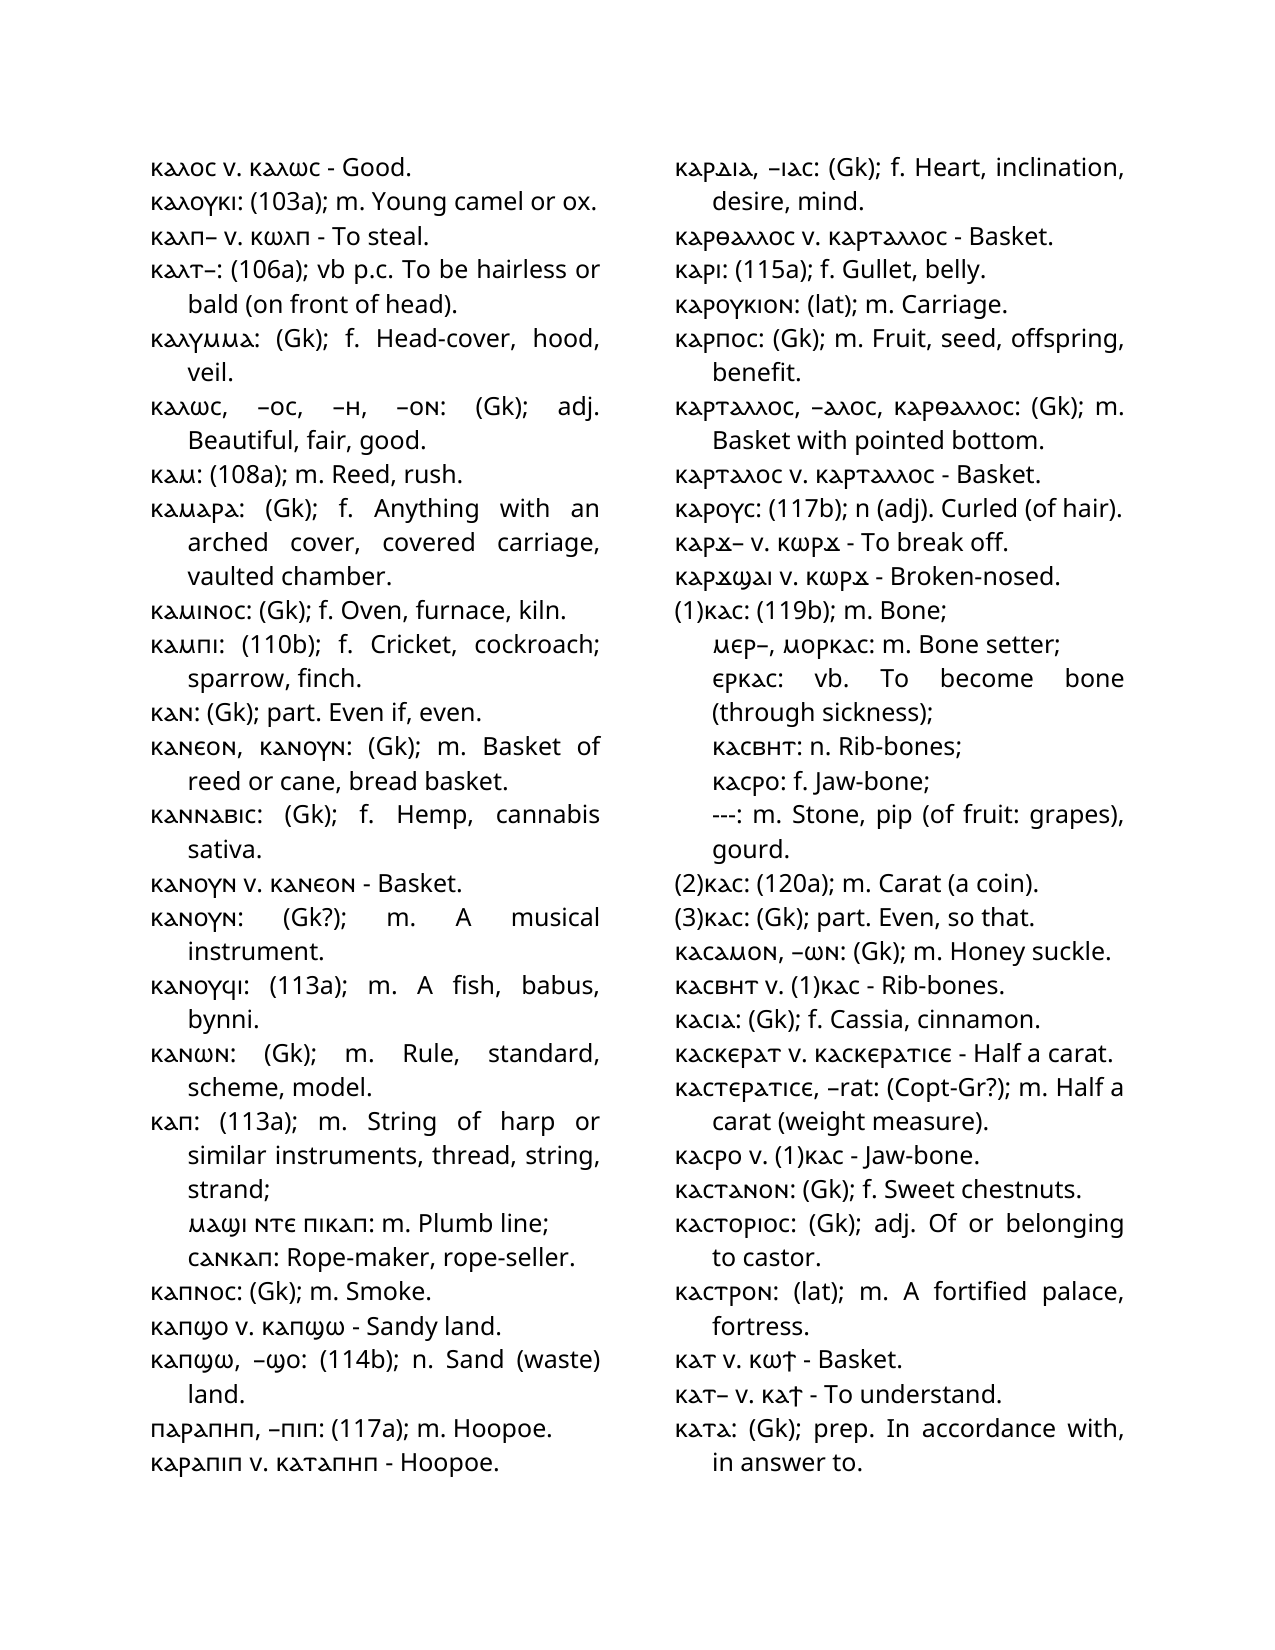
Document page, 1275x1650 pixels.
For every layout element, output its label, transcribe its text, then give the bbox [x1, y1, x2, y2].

text ⲕⲁⲥⲓⲁ: (Gk); f. Cassia, cinnamon. [674, 1002, 1125, 1036]
text ⲕⲁⲙ: (108a); m. Reed, rush. [150, 457, 601, 491]
text ⲕⲁⲛⲱⲛ: (Gk); m. Rule, standard, scheme, model. [150, 1036, 601, 1104]
text ⲕⲁⲛⲟⲩⲛ v. ⲕⲁⲛⲉⲟⲛ - Basket. [150, 865, 601, 899]
text ⲕⲁⲗⲩⲙⲙⲁ: (Gk); f. Head-cover, hood, veil. [150, 320, 601, 388]
text ⲕⲁⲛⲛⲁⲃⲓⲥ: (Gk); f. Hemp, cannabis sativa. [150, 797, 601, 865]
text ⲕⲁⲣⲑⲁⲗⲗⲟⲥ v. ⲕⲁⲣⲧⲁⲗⲗⲟⲥ - Basket. [674, 218, 1125, 252]
text ⲕⲁⲛⲟⲩϥⲓ: (113a); m. A fish, babus, bynni. [150, 967, 601, 1036]
text ⲕⲁⲣⲓ: (115a); f. Gullet, belly. [674, 252, 1125, 286]
text ⲕⲁⲛⲟⲩⲛ: (Gk?); m. A musical instrument. [150, 899, 601, 967]
text ---: m. Stone, pip (of fruit: grapes), gourd. [674, 797, 1125, 865]
text ⲡⲁⲣⲁⲡⲏⲡ, –ⲡⲓⲡ: (117a); m. Hoopoe. [150, 1410, 601, 1444]
text ⲕⲁⲙⲓⲛⲟⲥ: (Gk); f. Oven, furnace, kiln. [150, 593, 601, 627]
text ⲕⲁⲣⲟⲩⲕⲓⲟⲛ: (lat); m. Carriage. [674, 286, 1125, 320]
text ⲕⲁⲛⲉⲟⲛ, ⲕⲁⲛⲟⲩⲛ: (Gk); m. Basket of reed or cane, bread basket. [150, 729, 601, 797]
text ⲕⲁⲗⲧ–: (106a); vb p.c. To be hairless or bald (on front of head). [150, 252, 601, 320]
text (1)ⲕⲁⲥ: (119b); m. Bone; [674, 593, 1125, 627]
text ⲕⲁⲛ: (Gk); part. Even if, even. [150, 695, 601, 729]
text ⲕⲁⲥⲣⲟ: f. Jaw-bone; [674, 763, 1125, 797]
text ⲕⲁⲣⲟⲩⲥ: (117b); n (adj). Curled (of hair). [674, 491, 1125, 525]
text ⲕⲁⲥⲁⲙⲟⲛ, –ⲱⲛ: (Gk); m. Honey suckle. [674, 933, 1125, 967]
text ⲕⲁⲣⲇⲓⲁ, –ⲓⲁⲥ: (Gk); f. Heart, inclination, desire, mind. [674, 150, 1125, 218]
text ⲕⲁⲗⲡ– v. ⲕⲱⲗⲡ - To steal. [150, 218, 601, 252]
text ⲙⲁϣⲓ ⲛⲧⲉ ⲡⲓⲕⲁⲡ: m. Plumb line; [150, 1206, 601, 1240]
text ⲕⲁⲣϫϣⲁⲓ v. ⲕⲱⲣϫ - Broken-nosed. [674, 559, 1125, 593]
text (3)ⲕⲁⲥ: (Gk); part. Even, so that. [674, 899, 1125, 933]
text ⲕⲁⲧ– v. ⲕⲁϯ - To understand. [674, 1376, 1125, 1410]
text ⲕⲁⲥⲧⲣⲟⲛ: (lat); m. A fortified palace, fortress. [674, 1274, 1125, 1342]
text ⲕⲁⲡⲛⲟⲥ: (Gk); m. Smoke. [150, 1274, 601, 1308]
text ⲕⲁⲗⲱⲥ, –ⲟⲥ, –ⲏ, –ⲟⲛ: (Gk); adj. Beautiful, fair, good. [150, 388, 601, 457]
text ⲥⲁⲛⲕⲁⲡ: Rope-maker, rope-seller. [150, 1240, 601, 1274]
text ⲕⲁⲥⲧⲁⲛⲟⲛ: (Gk); f. Sweet chestnuts. [674, 1172, 1125, 1206]
text ⲕⲁⲣⲧⲁⲗⲗⲟⲥ, –ⲁⲗⲟⲥ, ⲕⲁⲣⲑⲁⲗⲗⲟⲥ: (Gk); m. Basket with pointed bottom. [674, 388, 1125, 457]
text ⲙⲉⲣ–, ⲙⲟⲣⲕⲁⲥ: m. Bone setter; [674, 627, 1125, 661]
text (2)ⲕⲁⲥ: (120a); m. Carat (a coin). [674, 865, 1125, 899]
text ⲕⲁⲗⲟⲩⲕⲓ: (103a); m. Young camel or ox. [150, 184, 601, 218]
text ⲕⲁⲡϣⲟ v. ⲕⲁⲡϣⲱ - Sandy land. [150, 1308, 601, 1342]
text ⲕⲁⲥⲕⲉⲣⲁⲧ v. ⲕⲁⲥⲕⲉⲣⲁⲧⲓⲥⲉ - Half a carat. [674, 1036, 1125, 1070]
text ⲕⲁⲡ: (113a); m. String of harp or similar instruments, thread, string, strand; [150, 1104, 601, 1206]
text ⲕⲁⲣⲁⲡⲓⲡ v. ⲕⲁⲧⲁⲡⲏⲡ - Hoopoe. [150, 1444, 601, 1478]
text ⲕⲁⲙⲁⲣⲁ: (Gk); f. Anything with an arched cover, covered carriage, vaulted chamber. [150, 491, 601, 593]
text ⲕⲁⲥⲧⲉⲣⲁⲧⲓⲥⲉ, –rat: (Copt-Gr?); m. Half a carat (weight measure). [674, 1070, 1125, 1138]
text ⲕⲁⲙⲡⲓ: (110b); f. Cricket, cockroach; sparrow, finch. [150, 627, 601, 695]
text ⲕⲁⲧ v. ⲕⲱϯ - Basket. [674, 1342, 1125, 1376]
text ⲕⲁⲥⲧⲟⲣⲓⲟⲥ: (Gk); adj. Of or belonging to castor. [674, 1206, 1125, 1274]
text ⲕⲁⲥⲃⲏⲧ v. (1)ⲕⲁⲥ - Rib-bones. [674, 967, 1125, 1002]
text ⲕⲁⲣϫ– v. ⲕⲱⲣϫ - To break off. [674, 525, 1125, 559]
text ⲕⲁⲣⲡⲟⲥ: (Gk); m. Fruit, seed, offspring, benefit. [674, 320, 1125, 388]
text ⲕⲁⲗⲟⲥ v. ⲕⲁⲗⲱⲥ - Good. [150, 150, 601, 184]
text ⲕⲁⲡϣⲱ, –ϣⲟ: (114b); n. Sand (waste) land. [150, 1342, 601, 1410]
text ⲕⲁⲣⲧⲁⲗⲟⲥ v. ⲕⲁⲣⲧⲁⲗⲗⲟⲥ - Basket. [674, 457, 1125, 491]
text ⲉⲣⲕⲁⲥ: vb. To become bone (through sickness); [674, 661, 1125, 729]
text ⲕⲁⲧⲁ: (Gk); prep. In accordance with, in answer to. [674, 1410, 1125, 1478]
text ⲕⲁⲥⲃⲏⲧ: n. Rib-bones; [674, 729, 1125, 763]
text ⲕⲁⲥⲣⲟ v. (1)ⲕⲁⲥ - Jaw-bone. [674, 1138, 1125, 1172]
